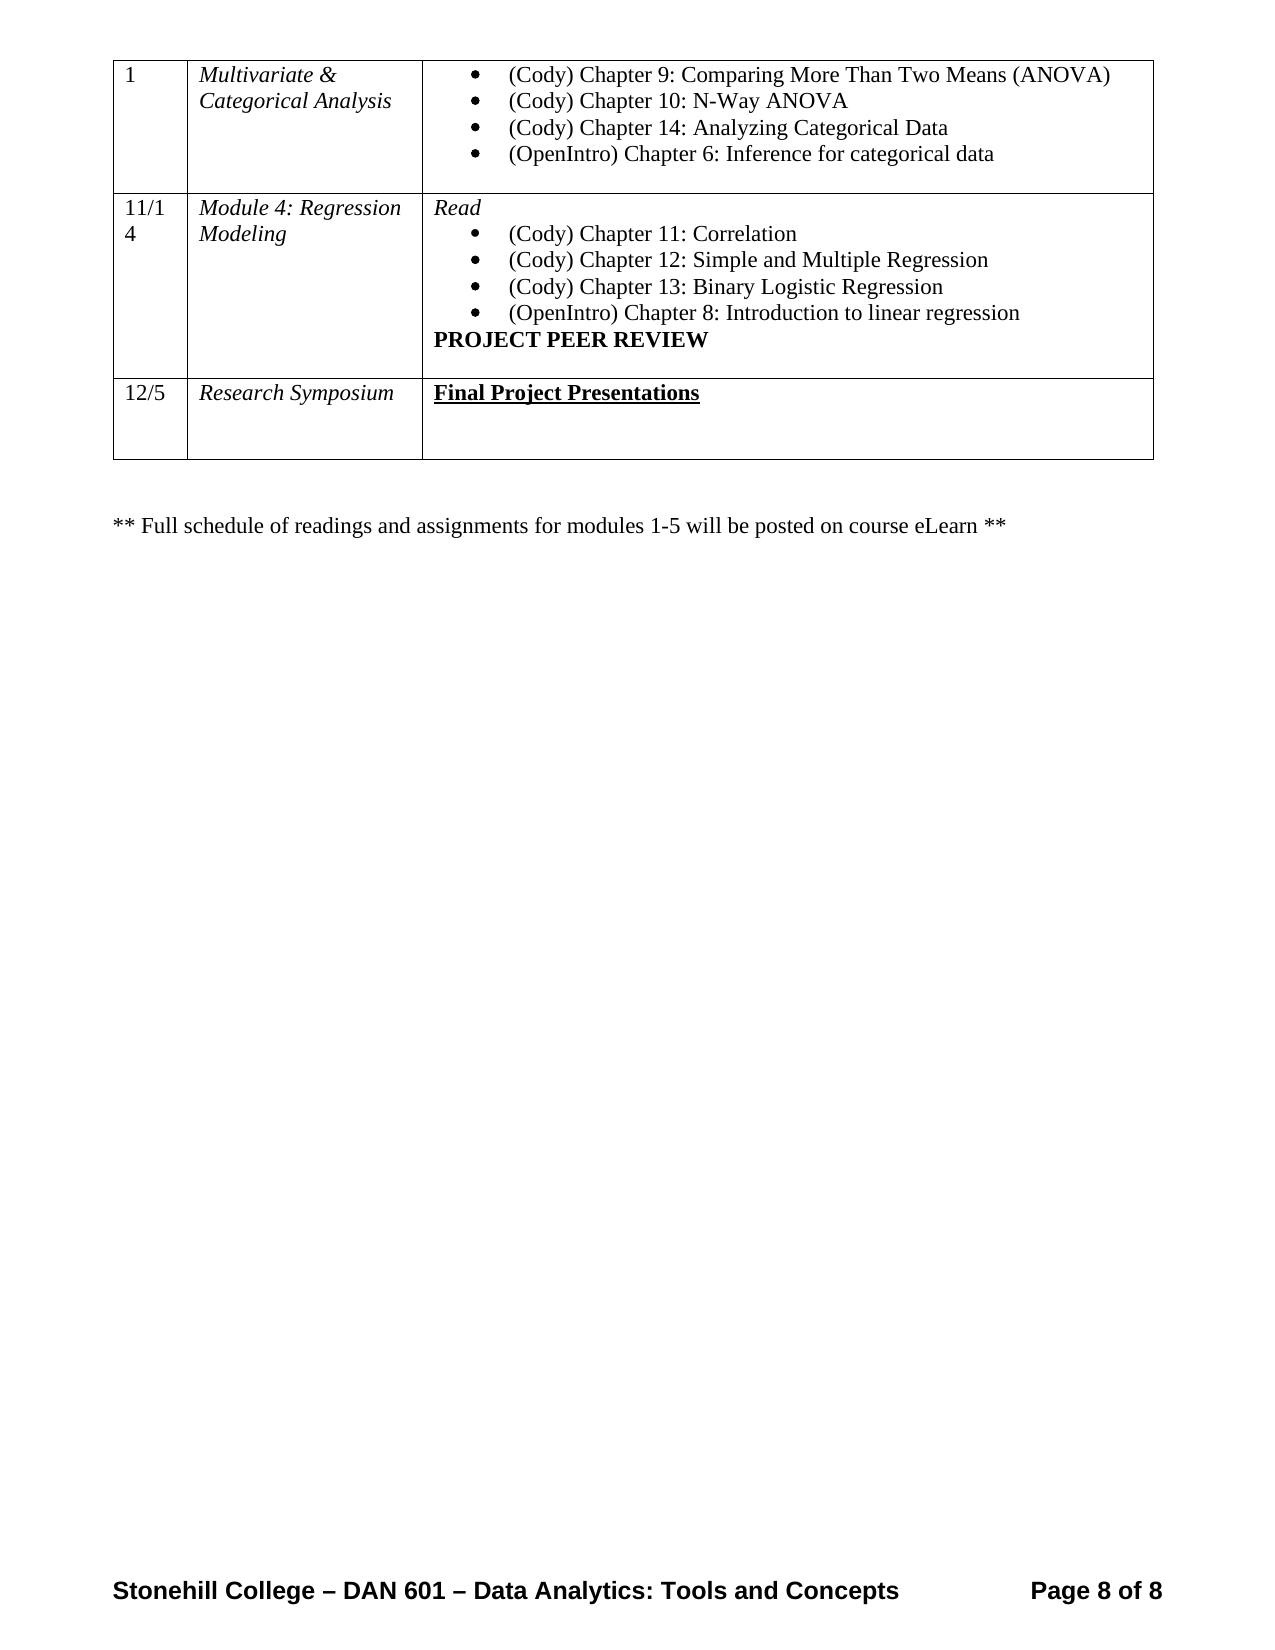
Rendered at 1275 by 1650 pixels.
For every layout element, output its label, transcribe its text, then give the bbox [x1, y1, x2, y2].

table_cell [188, 61, 422, 193]
table_cell Research Symposium [188, 379, 422, 458]
table_cell Final Project Presentations [423, 379, 1153, 458]
text ** Full schedule of readings and assignments for modules 1-5 will be posted on course eLearn ** [112, 512, 1200, 538]
table_cell 10/31 [114, 61, 187, 193]
table_cell 11/14 [114, 194, 187, 378]
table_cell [423, 61, 1153, 193]
table_cell Module 4: Regression Modeling [188, 194, 422, 378]
table_cell Read (Cody) Chapter 11: Correlation (Cody) Chapter 12: Simple and Multiple Regression (Cody) Chapter 13: Binary Logistic Regression (OpenIntro) Chapter 8: Introduction to linear regression PROJECT PEER REVIEW [423, 194, 1153, 378]
table_cell 12/5 [114, 379, 187, 458]
